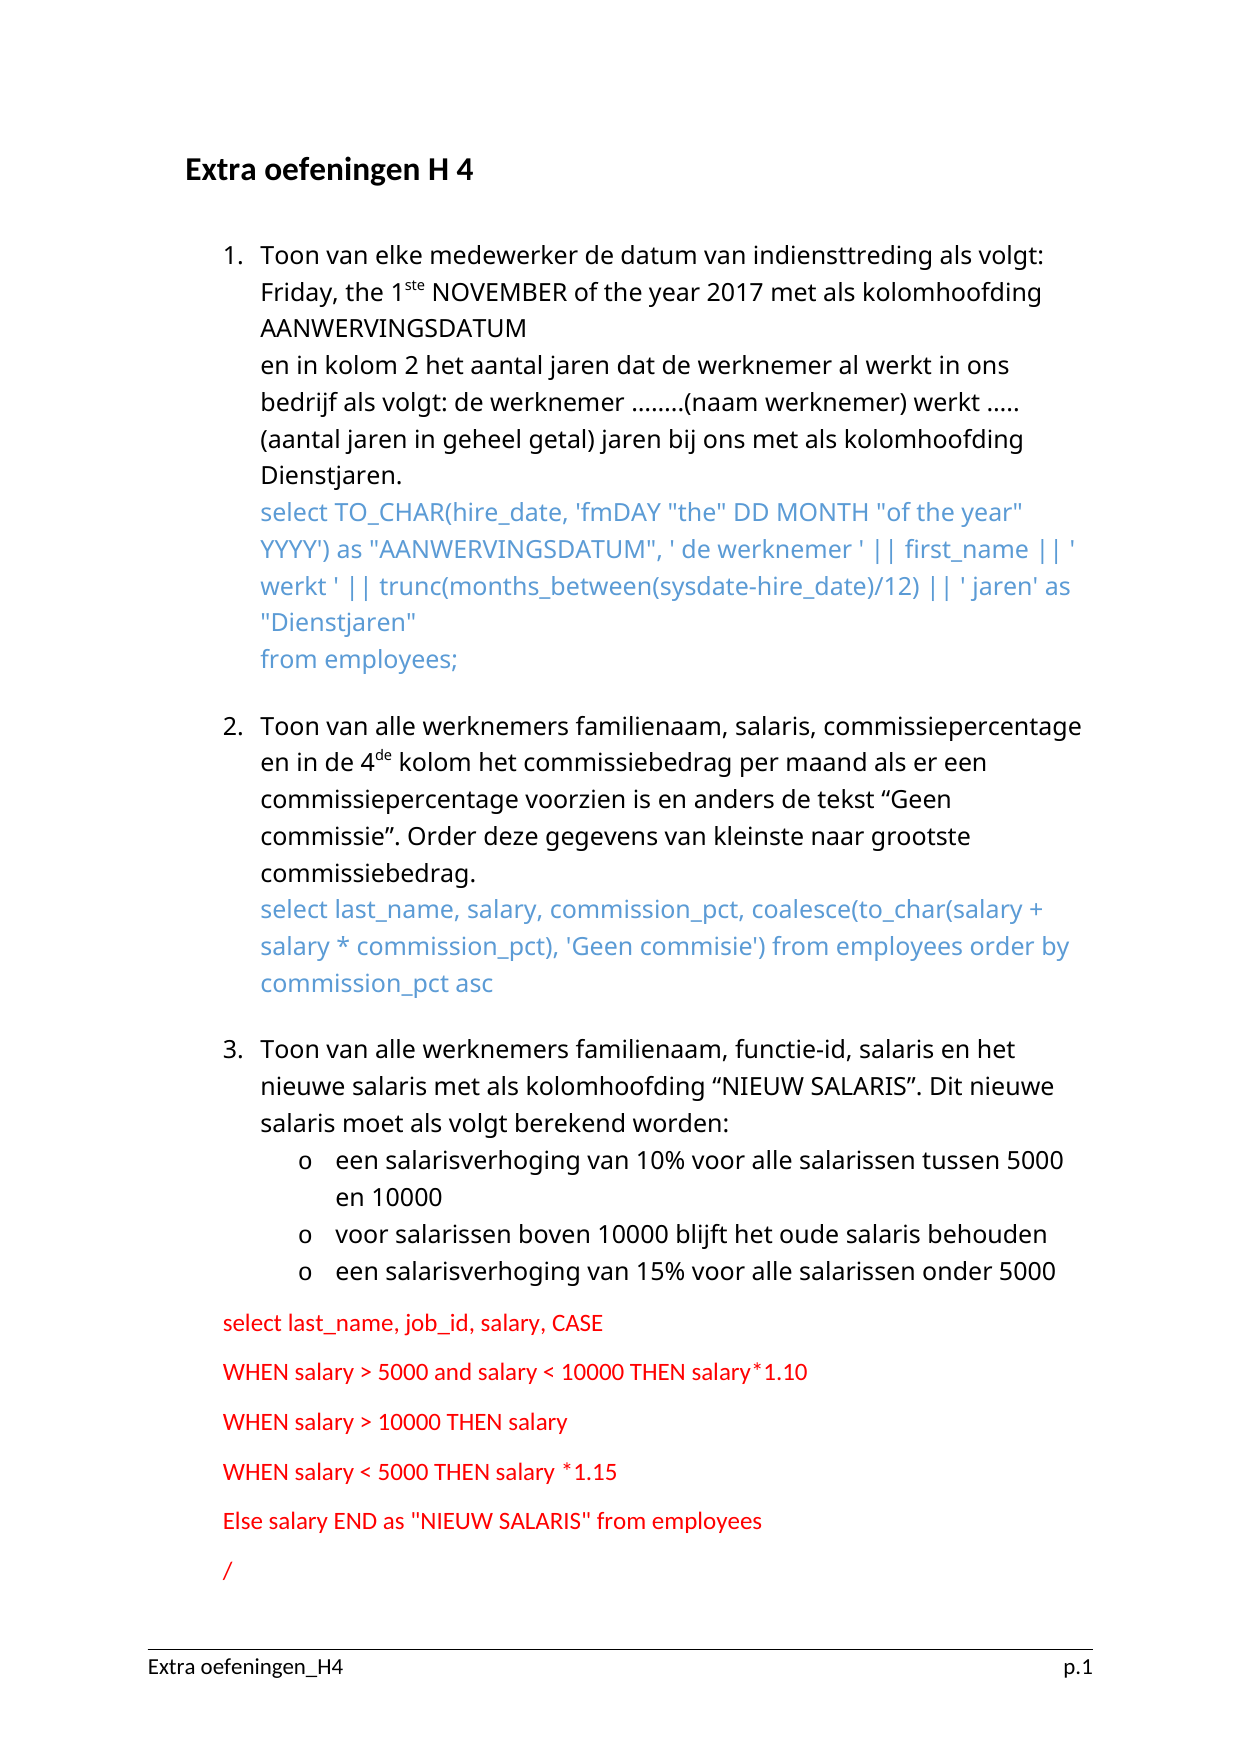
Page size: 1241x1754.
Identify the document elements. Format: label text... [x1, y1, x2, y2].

text Extra oefeningen H 4 [185, 148, 1093, 218]
list een salarisverhoging van 10% voor alle salarissen tussen 5000 en 10000 [298, 1142, 1093, 1213]
text / [223, 1555, 1093, 1585]
list select last_name, salary, commission_pct, coalesce(to_char(salary + salary * commission_pct), 'Geen commisie') from employees order by commission_pct asc [260, 892, 1093, 1030]
text select last_name, job_id, salary, CASE [223, 1307, 1093, 1337]
list from employees; [260, 642, 1093, 706]
list een salarisverhoging van 15% voor alle salarissen onder 5000 [298, 1253, 1093, 1287]
list Toon van alle werknemers familienaam, functie-id, salaris en het nieuwe salaris met als kolomhoofding “NIEUW SALARIS”. Dit nieuwe salaris moet als volgt berekend worden: [223, 1032, 1093, 1140]
list Toon van elke medewerker de datum van indiensttreding als volgt: Friday, the 1ste NOVEMBER of the year 2017 met als kolomhoofding AANWERVINGSDATUM en in kolom 2 het aantal jaren dat de werknemer al werkt in ons bedrijf als volgt: de werknemer ……..(naam werknemer) werkt …..(aantal jaren in geheel getal) jaren bij ons met als kolomhoofding Dienstjaren. [223, 237, 1093, 492]
list voor salarissen boven 10000 blijft het oude salaris behouden [298, 1216, 1093, 1251]
list select TO_CHAR(hire_date, 'fmDAY "the" DD MONTH "of the year" YYYY') as "AANWERVINGSDATUM", ' de werknemer ' || first_name || ' werkt ' || trunc(months_between(sysdate-hire_date)/12) || ' jaren' as "Dienstjaren" [260, 495, 1093, 639]
list Toon van alle werknemers familienaam, salaris, commissiepercentage en in de 4de kolom het commissiebedrag per maand als er een commissiepercentage voorzien is en anders de tekst “Geen commissie”. Order deze gegevens van kleinste naar grootste commissiebedrag. [223, 708, 1093, 889]
text WHEN salary > 10000 THEN salary [223, 1406, 1093, 1437]
text WHEN salary > 5000 and salary < 10000 THEN salary*1.10 [223, 1356, 1093, 1387]
text WHEN salary < 5000 THEN salary *1.15 [223, 1456, 1093, 1486]
text Else salary END as "NIEUW SALARIS" from employees [223, 1505, 1093, 1536]
